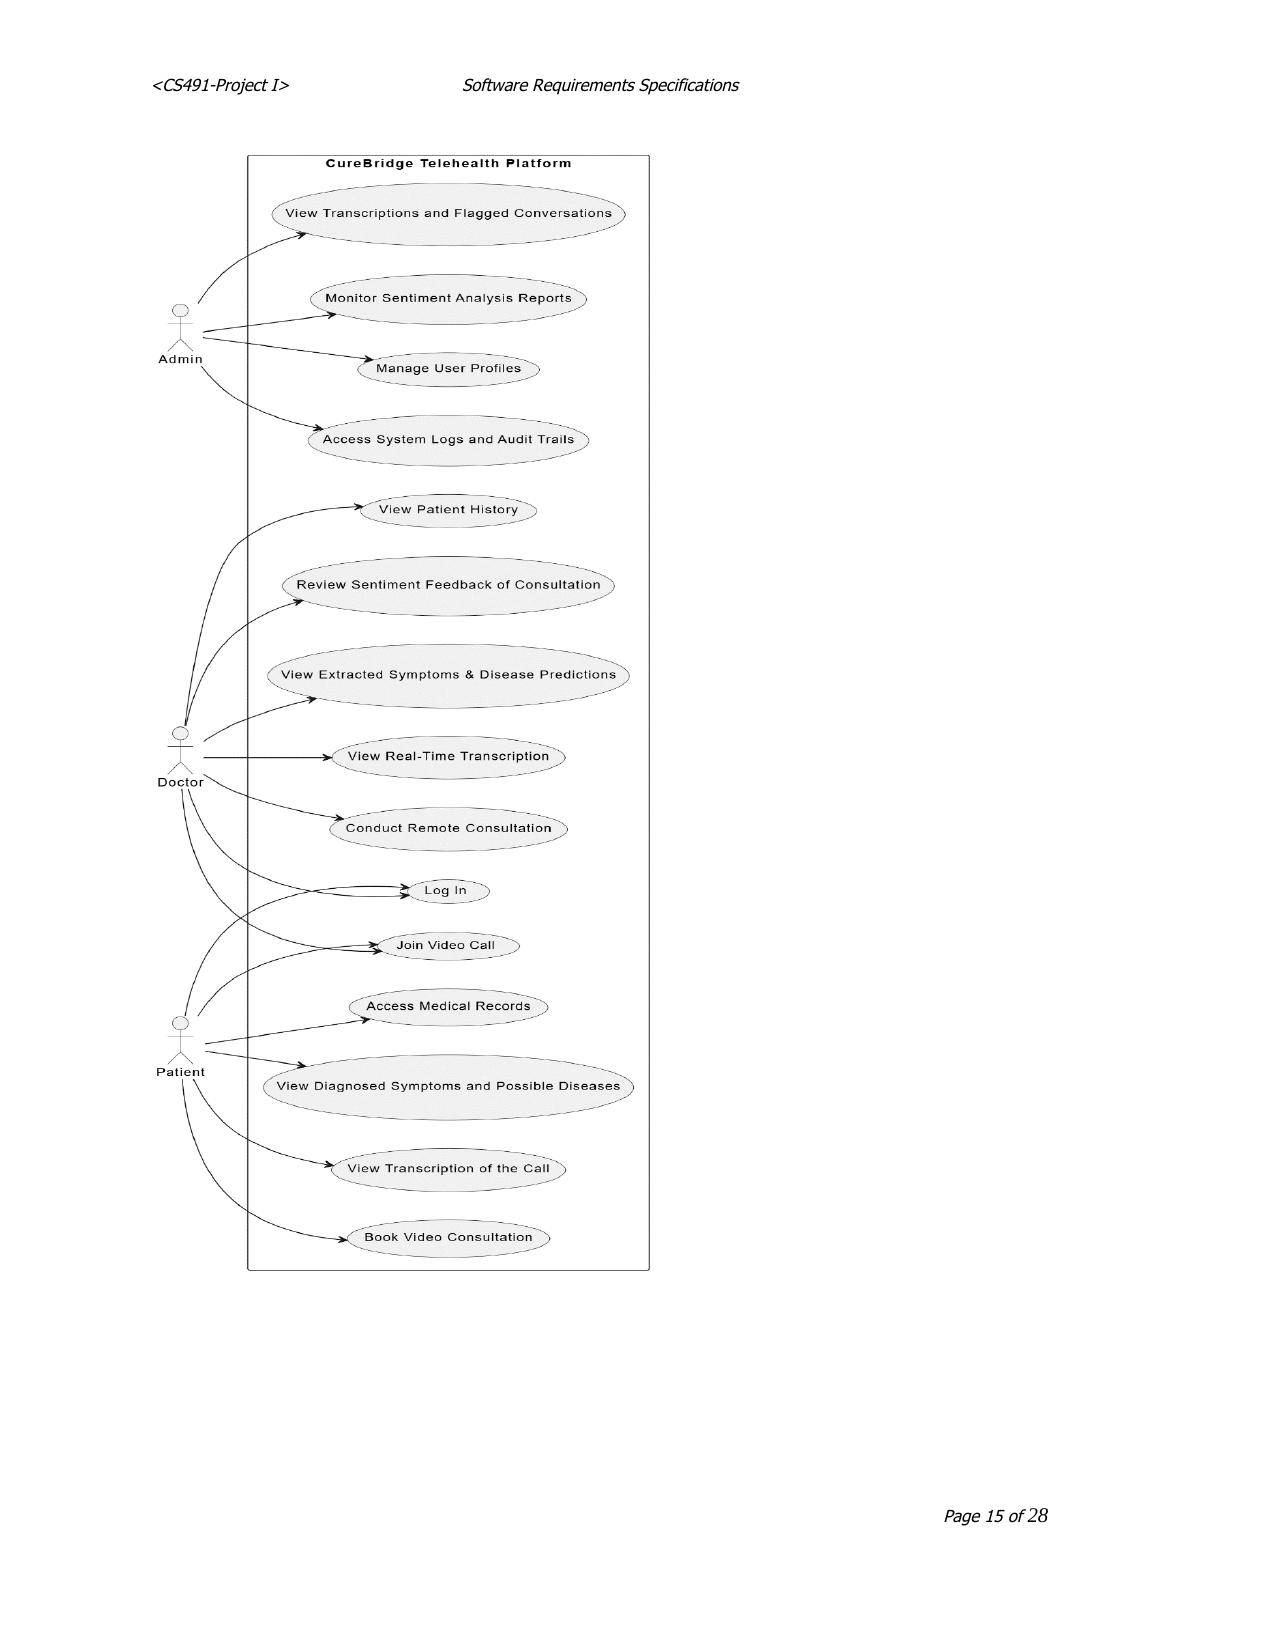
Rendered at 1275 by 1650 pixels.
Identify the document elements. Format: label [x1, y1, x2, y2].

picture [150, 150, 654, 1275]
